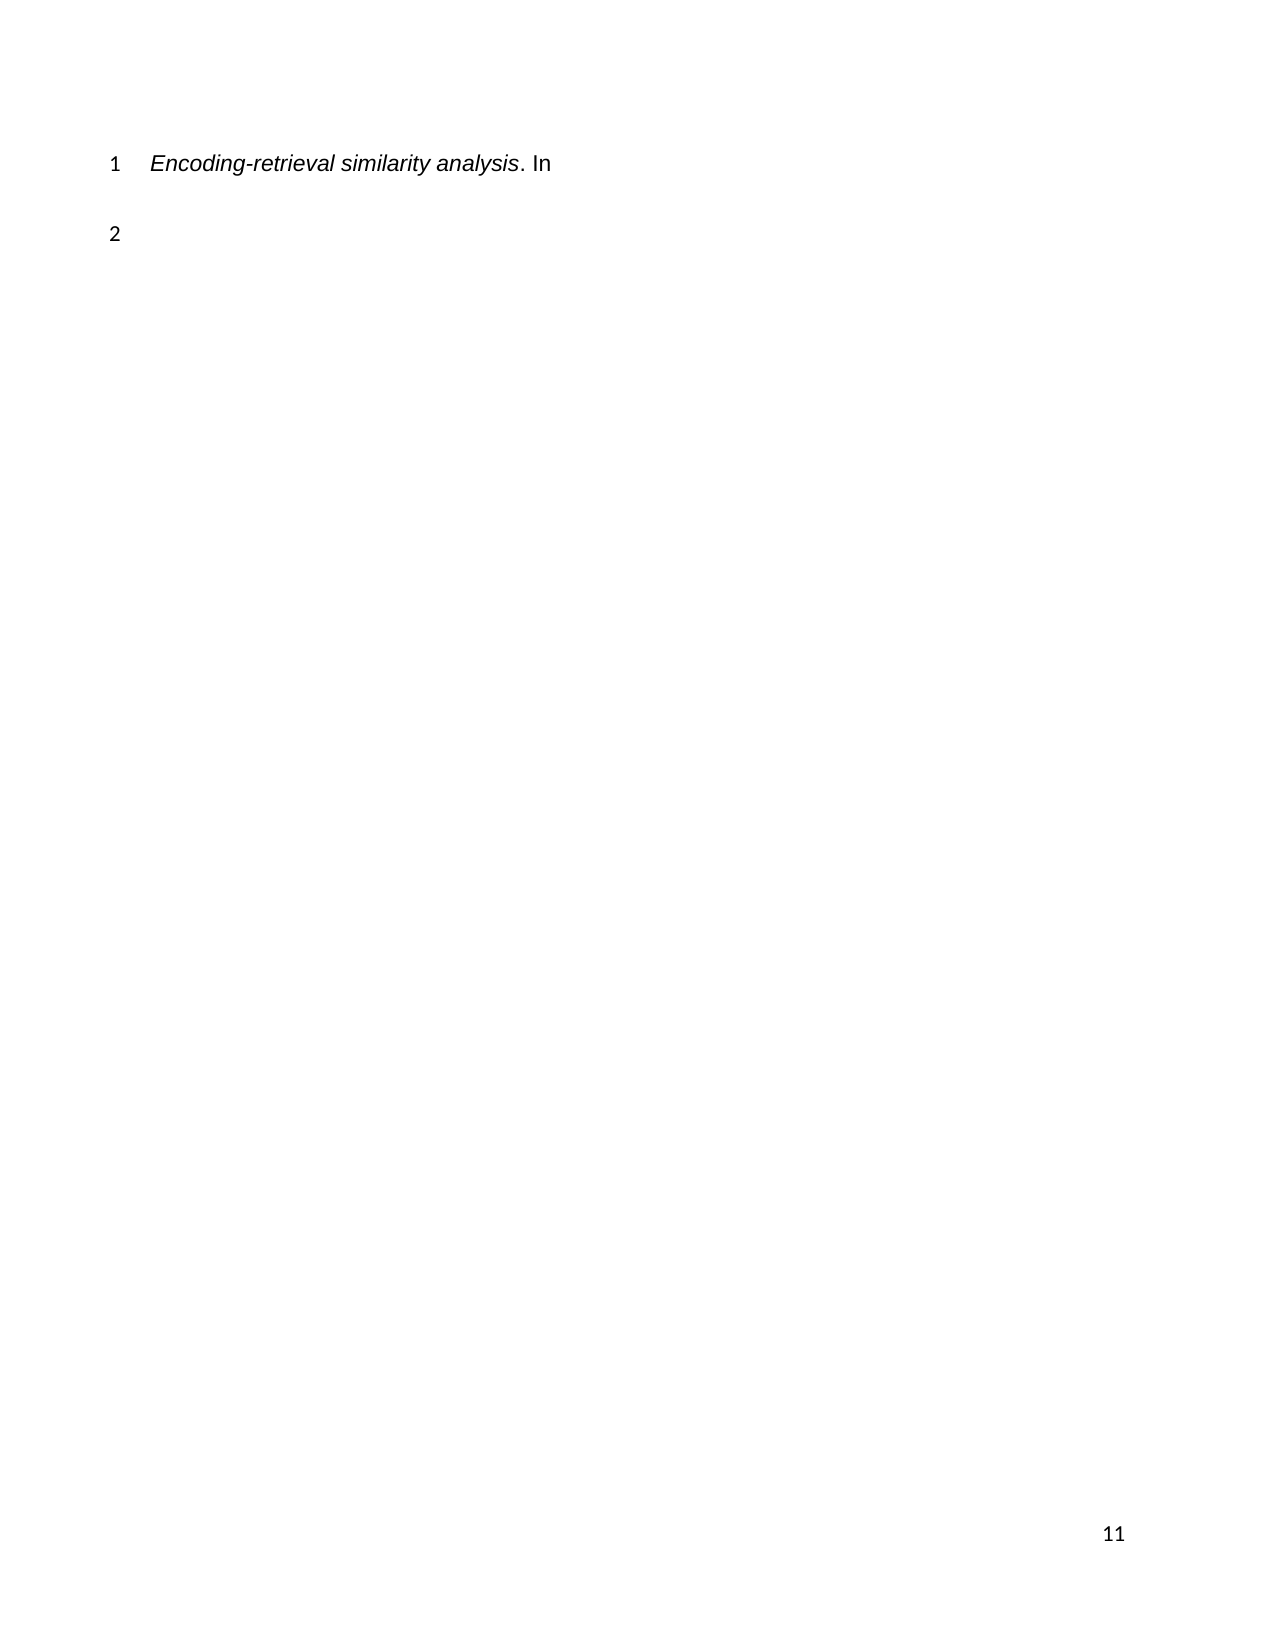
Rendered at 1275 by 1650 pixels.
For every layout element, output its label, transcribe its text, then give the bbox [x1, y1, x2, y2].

text Encoding-retrieval similarity analysis. In [150, 150, 1125, 176]
